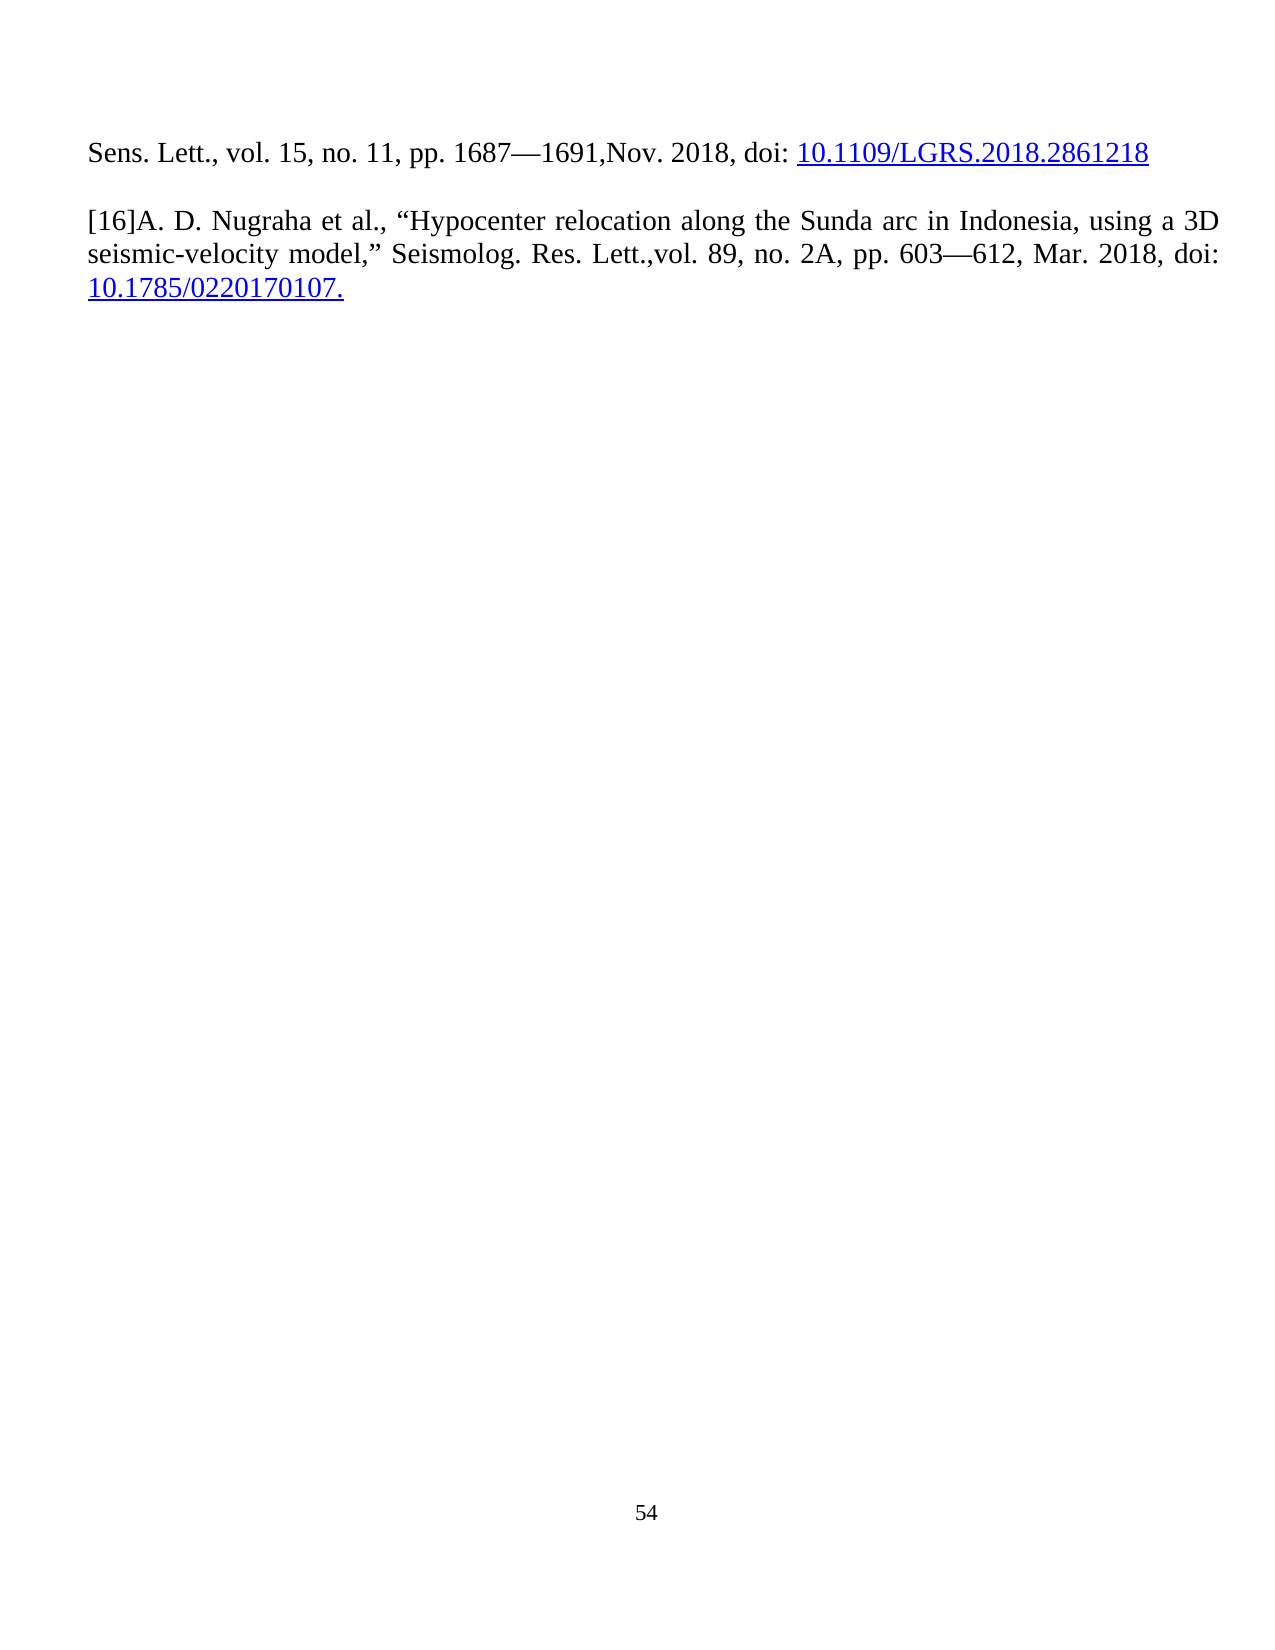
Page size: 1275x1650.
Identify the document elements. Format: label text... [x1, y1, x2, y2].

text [87, 135, 1221, 169]
text [16]A. D. Nugraha et al., “Hypocenter relocation along the Sunda arc in Indonesia, using a 3D seismic-velocity model,” Seismolog. Res. Lett.,vol. 89, no. 2A, pp. 603—612, Mar. 2018, doi: 10.1785/0220170107. [87, 203, 1221, 304]
